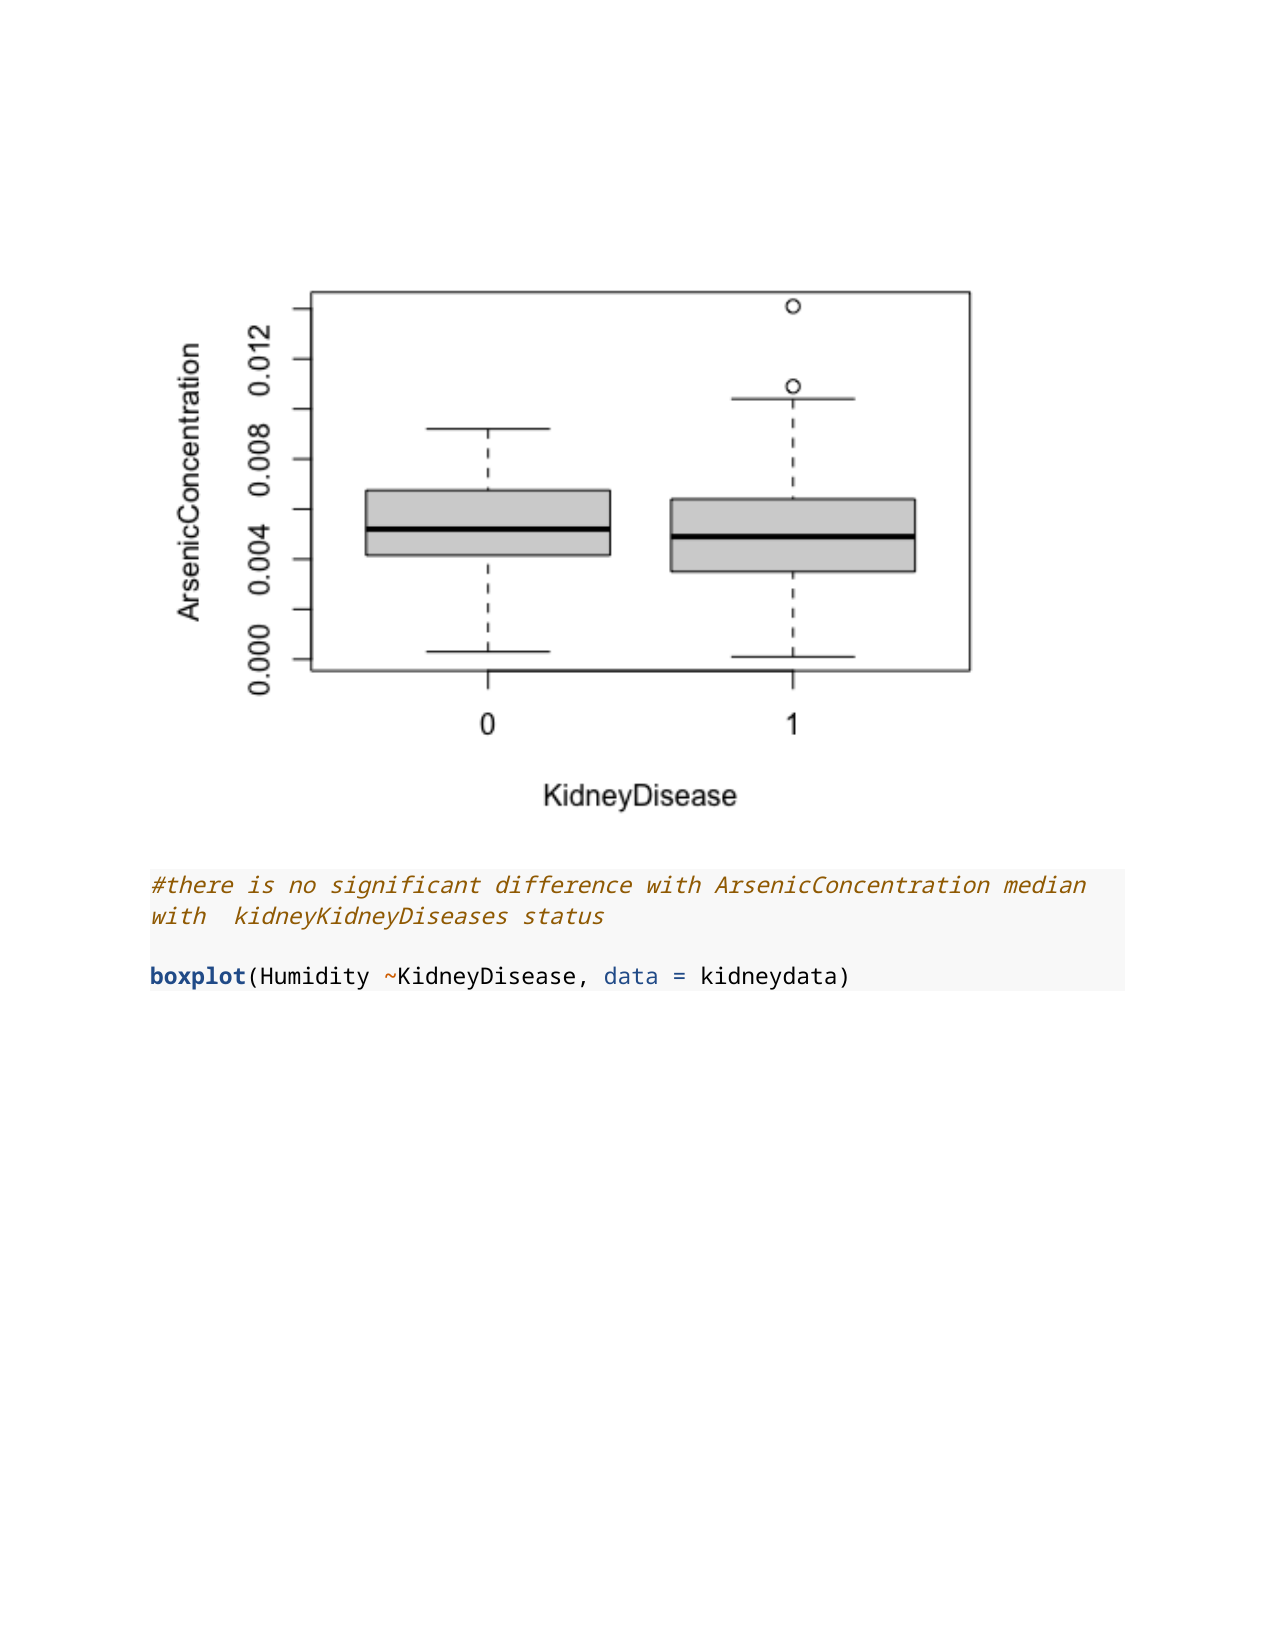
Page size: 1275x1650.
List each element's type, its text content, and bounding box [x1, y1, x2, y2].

text #there is no significant difference with ArsenicConcentration median with kidneyKidneyDiseases status boxplot(Humidity ~KidneyDisease, data = kidneydata) [150, 869, 1125, 991]
picture [168, 150, 1044, 850]
